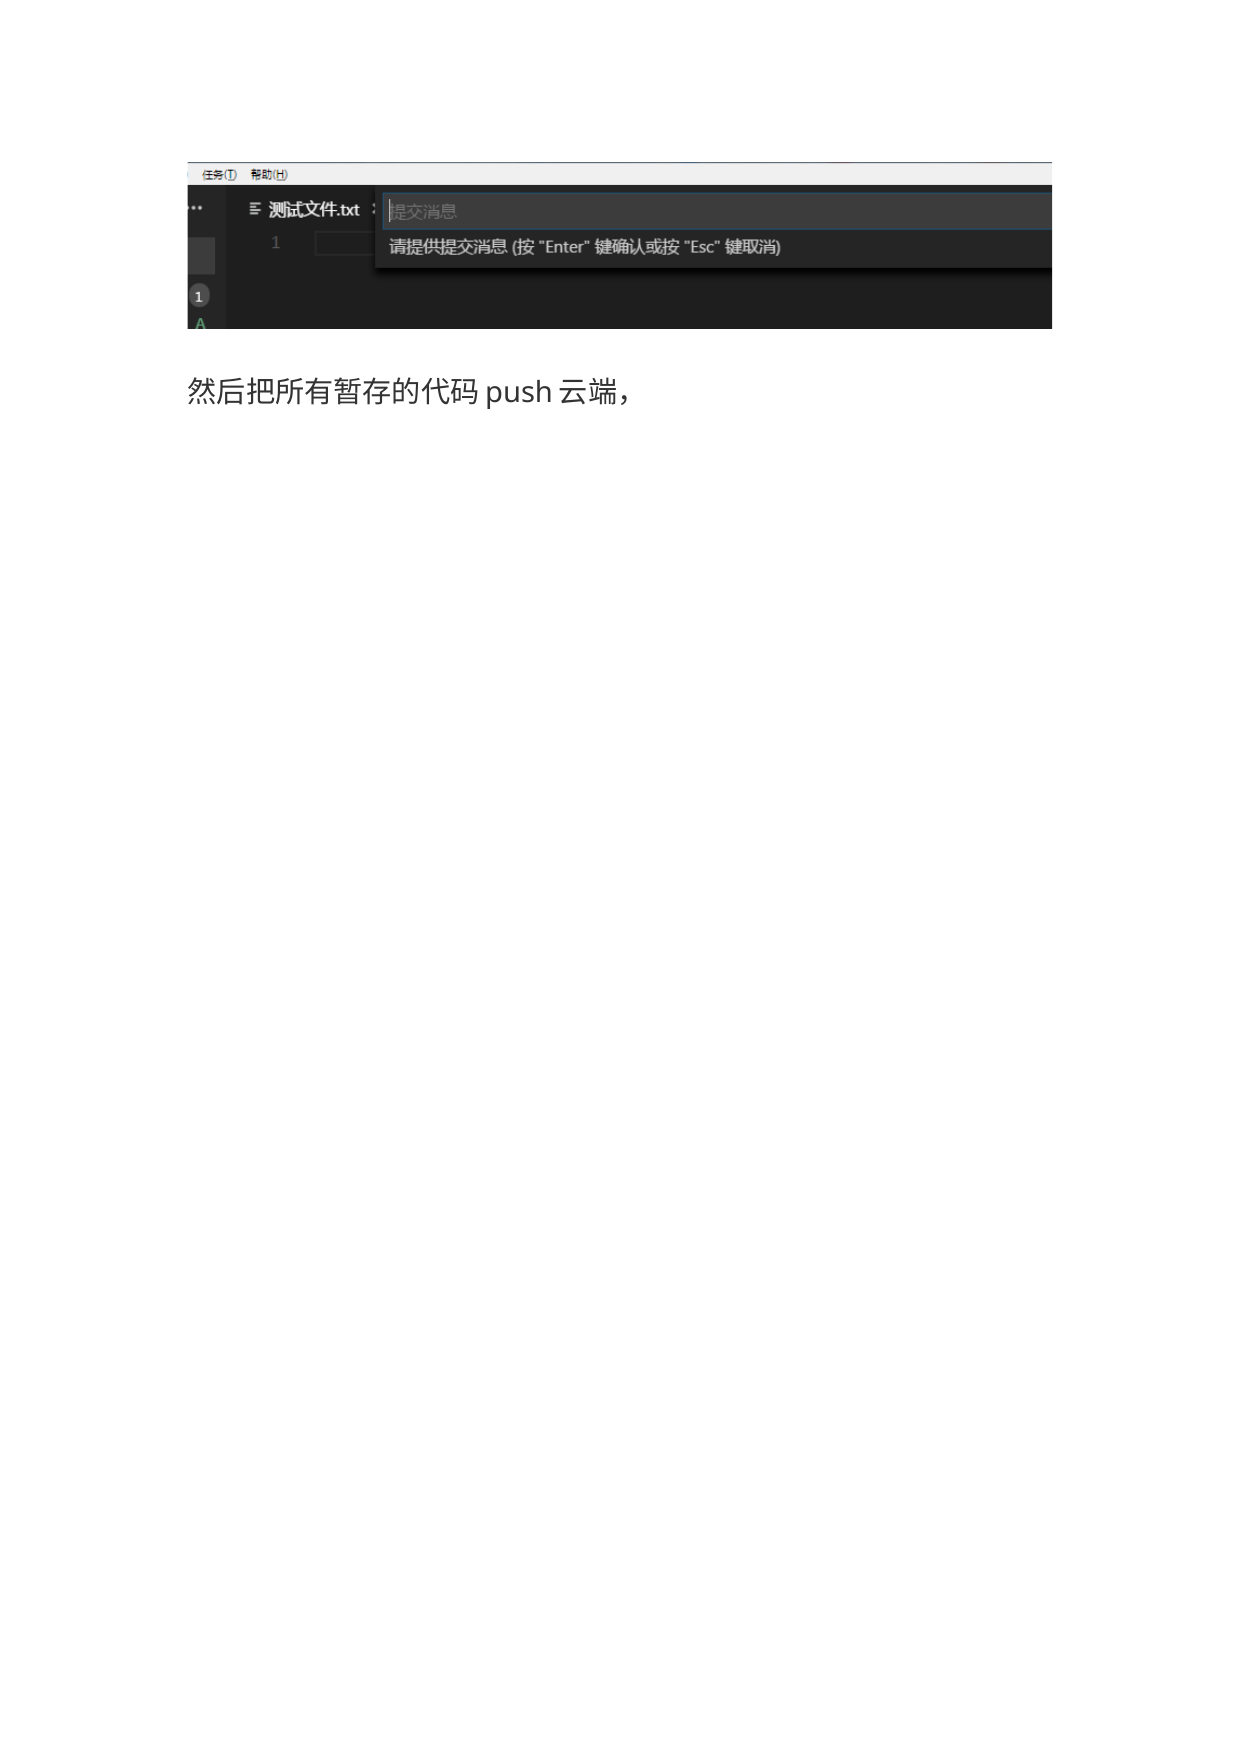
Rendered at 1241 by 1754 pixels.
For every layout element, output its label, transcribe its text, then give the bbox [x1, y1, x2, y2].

list 然后把所有暂存的代码push云端， [187, 357, 1053, 422]
picture [187, 162, 1053, 329]
